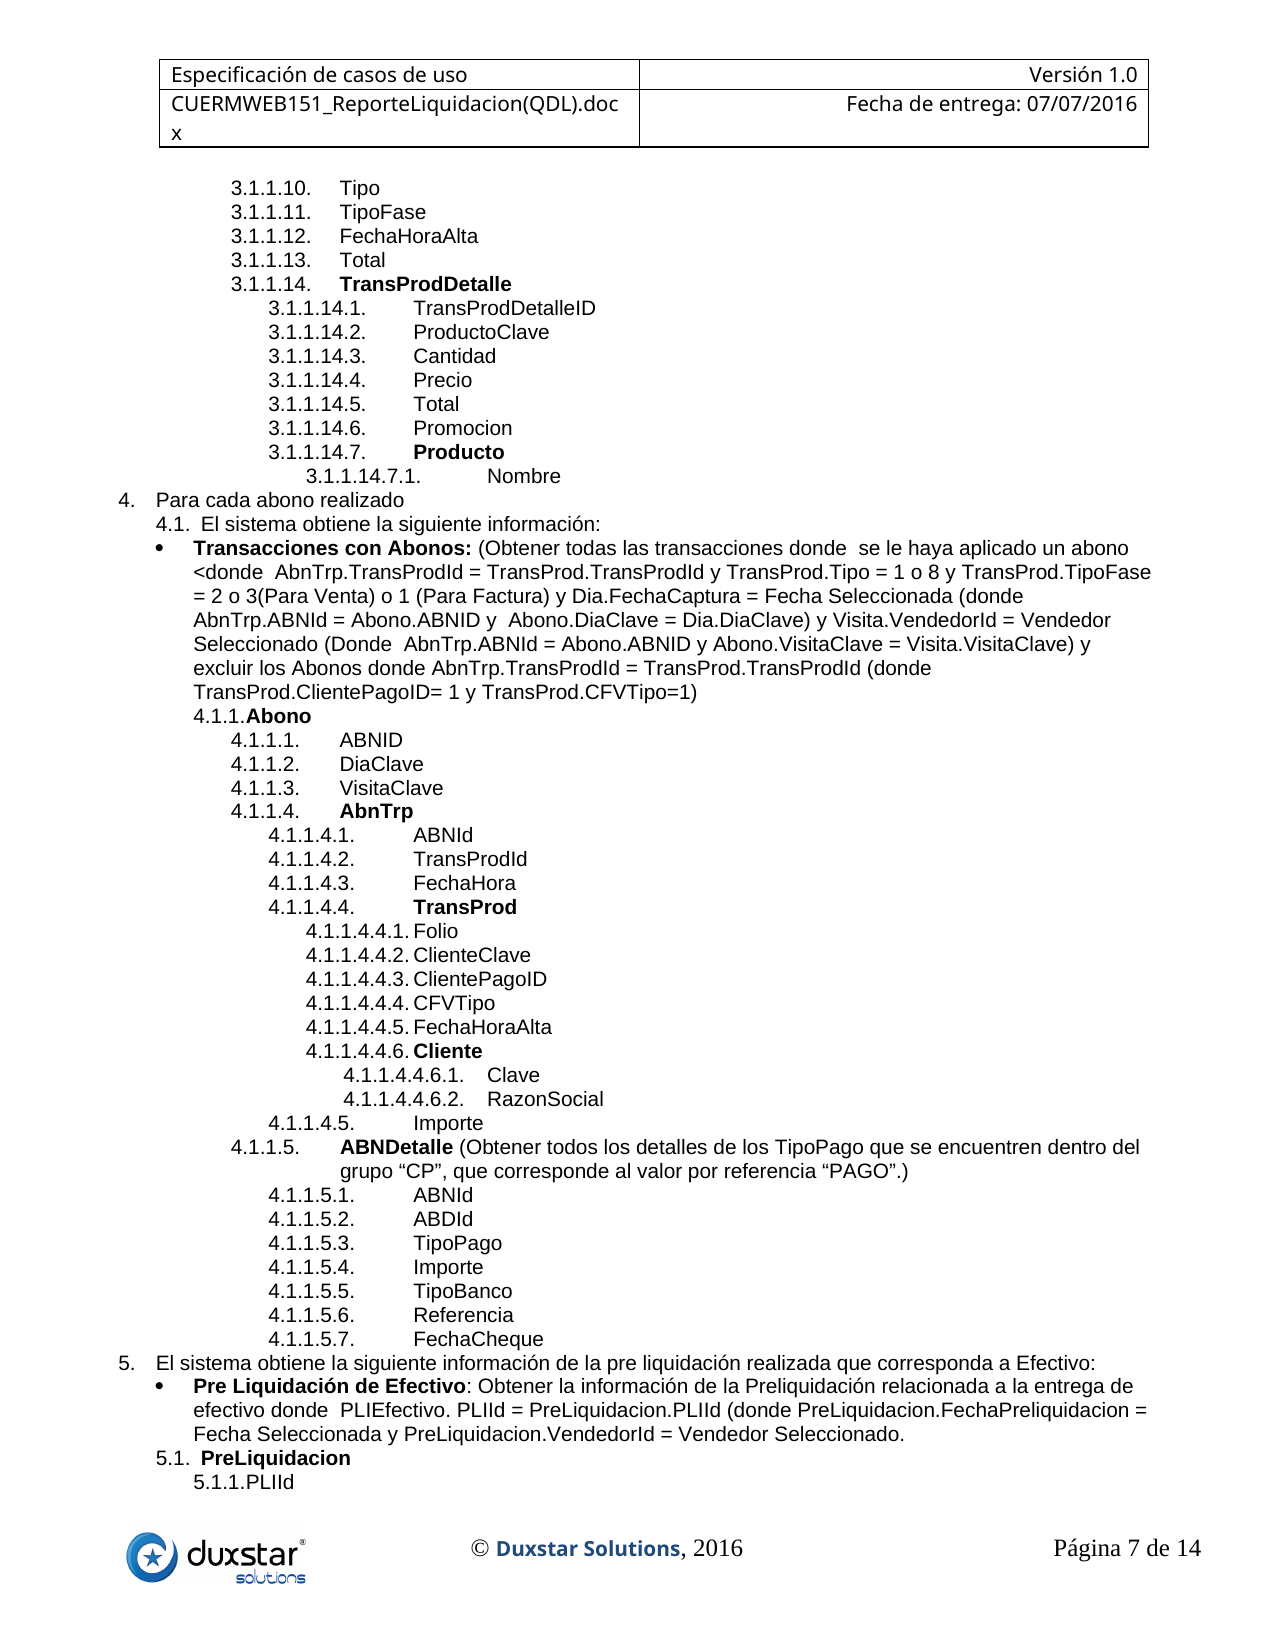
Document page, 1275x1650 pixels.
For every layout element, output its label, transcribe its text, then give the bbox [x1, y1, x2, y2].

list Nombre [306, 464, 1157, 488]
list Abono [193, 703, 1157, 727]
list Folio [306, 919, 1157, 943]
list Producto [268, 440, 1157, 464]
list El sistema obtiene la siguiente información: [156, 512, 1157, 536]
list Total [231, 248, 1157, 272]
list Total [268, 392, 1157, 416]
list ProductoClave [268, 320, 1157, 344]
list RazonSocial [343, 1087, 1157, 1111]
list TransProd [268, 895, 1157, 919]
list Importe [268, 1111, 1157, 1135]
list CFVTipo [306, 991, 1157, 1015]
list AbnTrp [231, 799, 1157, 823]
list ABNId [268, 1183, 1157, 1207]
list ABNDetalle (Obtener todos los detalles de los TipoPago que se encuentren dentro del grupo “CP”, que corresponde al valor por referencia “PAGO”.) [231, 1135, 1157, 1183]
list FechaHoraAlta [306, 1015, 1157, 1039]
list VisitaClave [231, 775, 1157, 799]
list Promocion [268, 416, 1157, 440]
list Importe [268, 1254, 1157, 1278]
list DiaClave [231, 751, 1157, 775]
list TransProdId [268, 847, 1157, 871]
list TipoBanco [268, 1278, 1157, 1302]
list TipoFase [231, 200, 1157, 224]
picture [126, 1522, 306, 1587]
list Clave [343, 1063, 1157, 1087]
list Para cada abono realizado [118, 488, 1157, 512]
list Referencia [268, 1302, 1157, 1326]
list ClienteClave [306, 943, 1157, 967]
list TransProdDetalle [231, 272, 1157, 296]
list Tipo [231, 176, 1157, 200]
list FechaHora [268, 871, 1157, 895]
list ABNID [231, 727, 1157, 751]
list FechaCheque [268, 1326, 1157, 1350]
list TipoPago [268, 1231, 1157, 1254]
list Pre Liquidación de Efectivo: Obtener la información de la Preliquidación relacionada a la entrega de efectivo donde PLIEfectivo. PLIId = PreLiquidacion.PLIId (donde PreLiquidacion.FechaPreliquidacion = Fecha Seleccionada y PreLiquidacion.VendedorId = Vendedor Seleccionado. [156, 1374, 1157, 1446]
list ClientePagoID [306, 967, 1157, 991]
list El sistema obtiene la siguiente información de la pre liquidación realizada que corresponda a Efectivo: [118, 1350, 1157, 1374]
list Cliente [306, 1039, 1157, 1063]
list Precio [268, 368, 1157, 392]
list Transacciones con Abonos: (Obtener todas las transacciones donde se le haya aplicado un abono <donde AbnTrp.TransProdId = TransProd.TransProdId y TransProd.Tipo = 1 o 8 y TransProd.TipoFase = 2 o 3(Para Venta) o 1 (Para Factura) y Dia.FechaCaptura = Fecha Seleccionada (donde AbnTrp.ABNId = Abono.ABNID y Abono.DiaClave = Dia.DiaClave) y Visita.VendedorId = Vendedor Seleccionado (Donde AbnTrp.ABNId = Abono.ABNID y Abono.VisitaClave = Visita.VisitaClave) y excluir los Abonos donde AbnTrp.TransProdId = TransProd.TransProdId (donde TransProd.ClientePagoID= 1 y TransProd.CFVTipo=1) [156, 536, 1157, 703]
list ABNId [268, 823, 1157, 847]
list PLIId [193, 1470, 1157, 1494]
list Cantidad [268, 344, 1157, 368]
list TransProdDetalleID [268, 296, 1157, 320]
list FechaHoraAlta [231, 224, 1157, 248]
list ABDId [268, 1207, 1157, 1231]
list PreLiquidacion [156, 1446, 1157, 1470]
